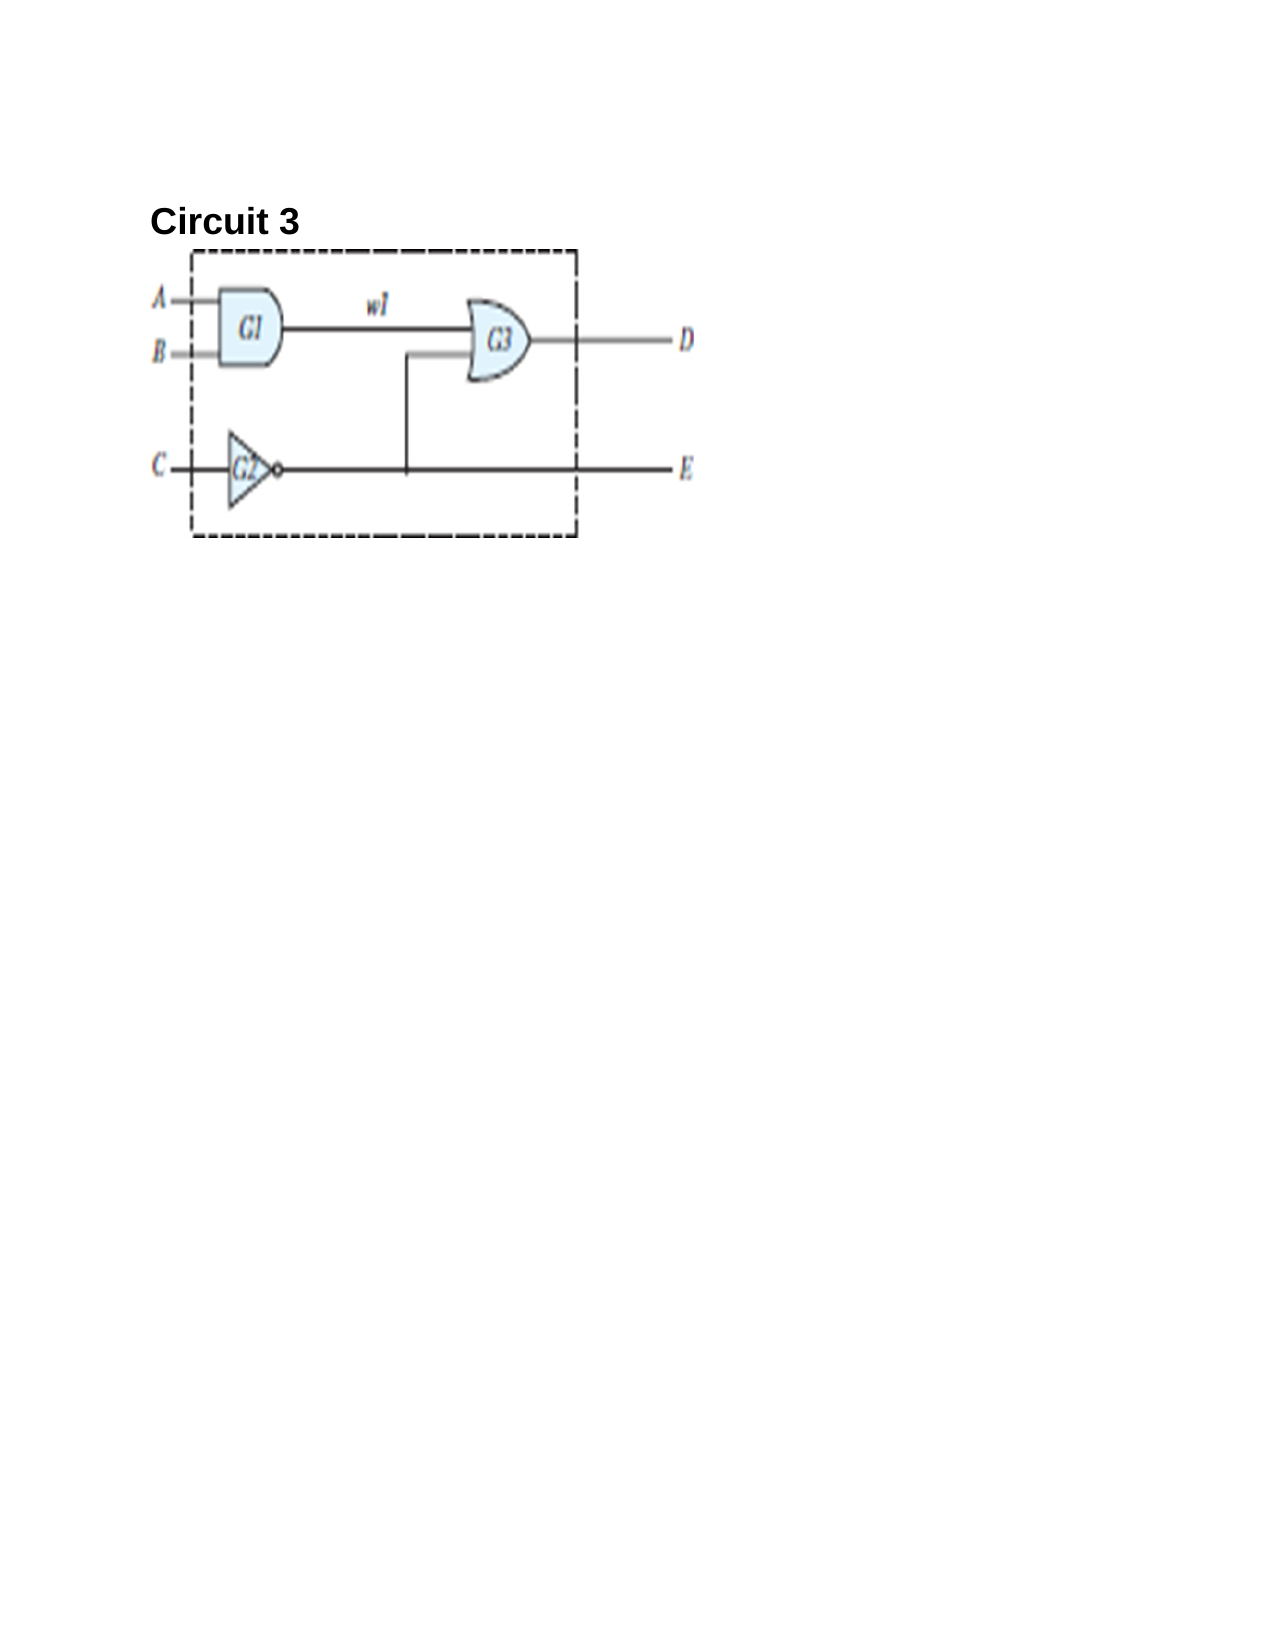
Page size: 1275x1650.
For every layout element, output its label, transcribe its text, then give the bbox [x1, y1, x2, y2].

picture [150, 249, 695, 538]
text Circuit 3 [150, 199, 1125, 243]
